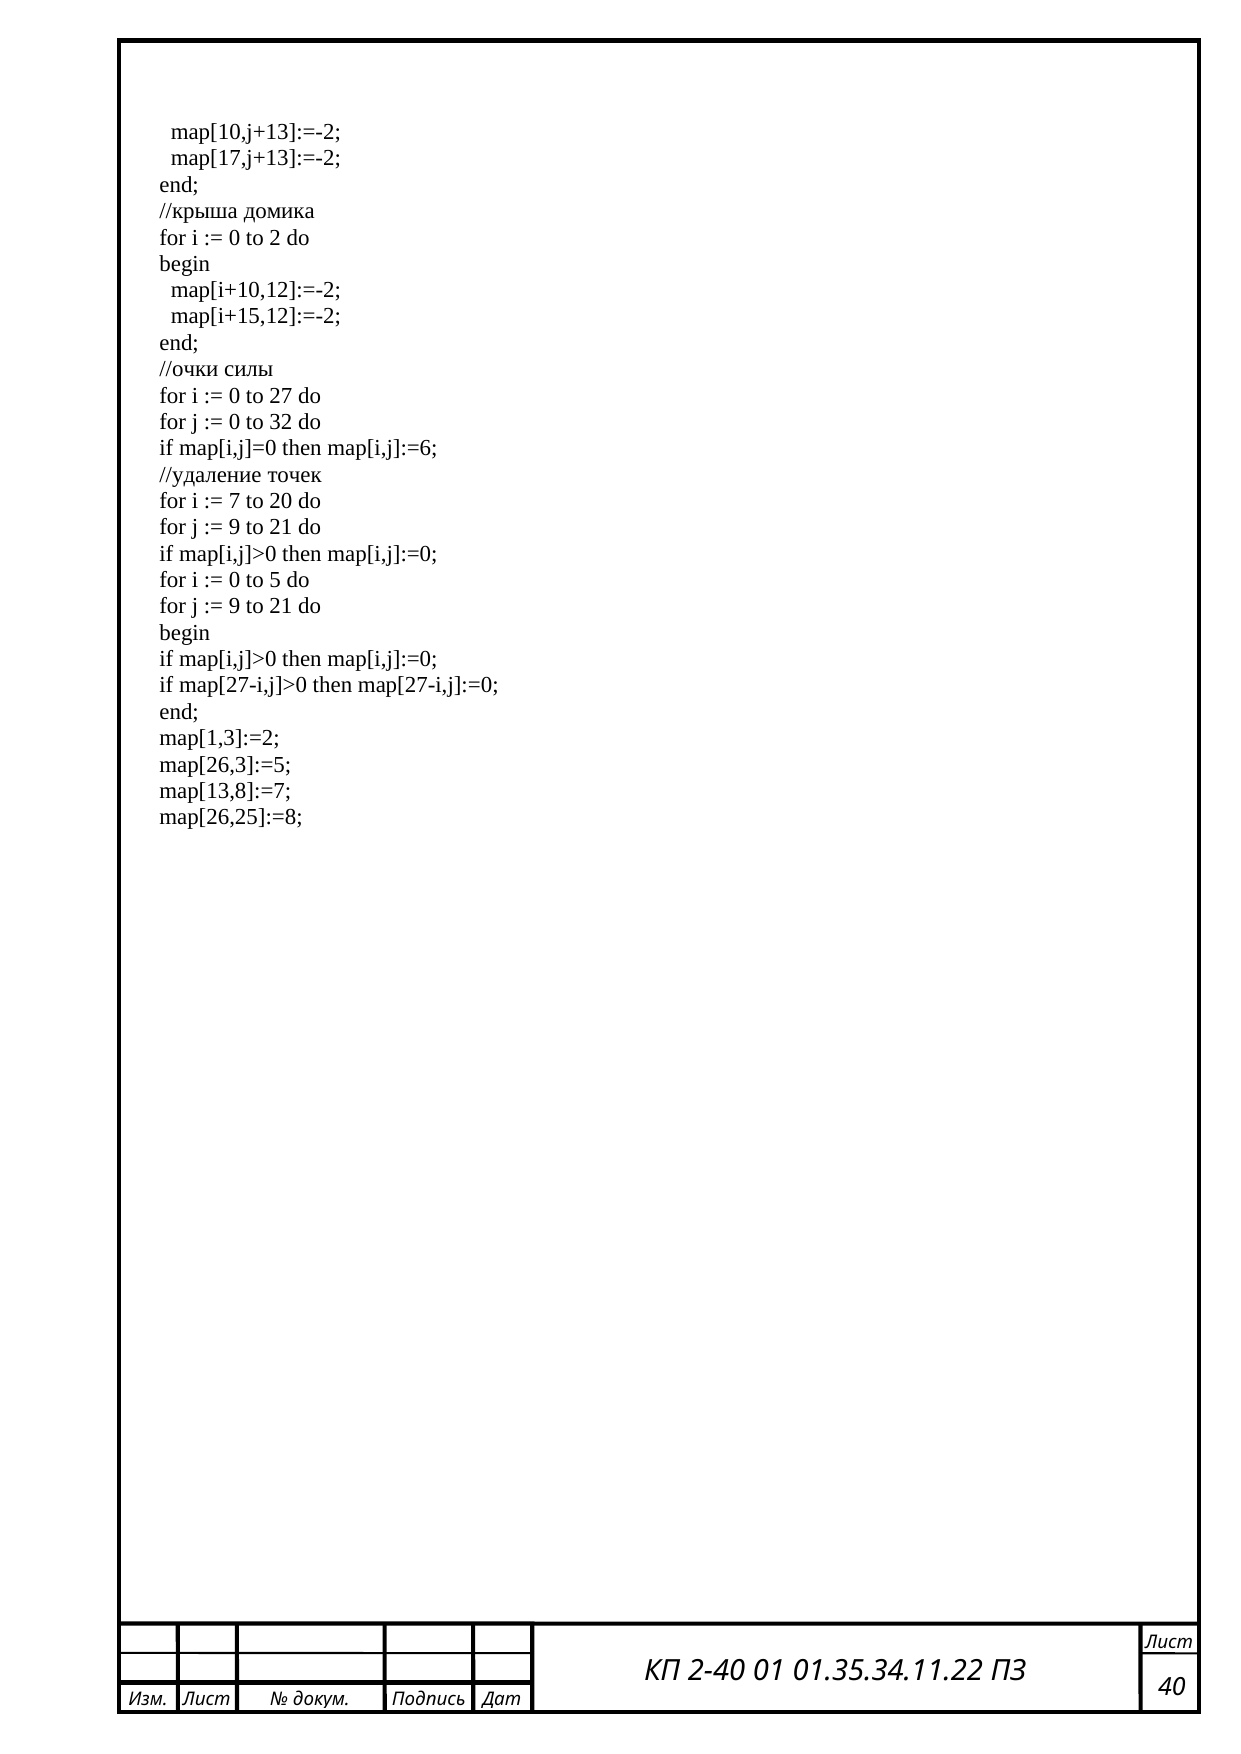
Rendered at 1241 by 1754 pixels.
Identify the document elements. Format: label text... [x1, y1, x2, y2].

subtitle //крыша домика [148, 197, 1181, 223]
subtitle //очки силы [148, 355, 1181, 382]
subtitle map[i+10,12]:=-2; [148, 276, 1181, 303]
subtitle begin [148, 619, 1181, 645]
subtitle //удаление точек [148, 461, 1181, 487]
subtitle for i := 7 to 20 do [148, 487, 1181, 513]
subtitle for j := 0 to 32 do [148, 408, 1181, 434]
subtitle if map[27-i,j]>0 then map[27-i,j]:=0; [148, 672, 1181, 698]
subtitle begin [148, 250, 1181, 276]
subtitle end; [148, 698, 1181, 724]
subtitle for i := 0 to 27 do [148, 382, 1181, 408]
subtitle map[1,3]:=2; [148, 724, 1181, 751]
subtitle map[26,25]:=8; [148, 803, 1181, 830]
subtitle for j := 9 to 21 do [148, 592, 1181, 619]
subtitle for i := 0 to 5 do [148, 566, 1181, 592]
subtitle if map[i,j]>0 then map[i,j]:=0; [148, 645, 1181, 672]
subtitle if map[i,j]=0 then map[i,j]:=6; [148, 434, 1181, 461]
subtitle end; [148, 329, 1181, 355]
subtitle map[i+15,12]:=-2; [148, 303, 1181, 329]
subtitle map[10,j+13]:=-2; [148, 118, 1181, 144]
subtitle for j := 9 to 21 do [148, 513, 1181, 540]
subtitle end; [148, 171, 1181, 197]
subtitle map[17,j+13]:=-2; [148, 144, 1181, 171]
subtitle for i := 0 to 2 do [148, 223, 1181, 250]
subtitle map[26,3]:=5; [148, 751, 1181, 777]
subtitle map[13,8]:=7; [148, 777, 1181, 803]
subtitle if map[i,j]>0 then map[i,j]:=0; [148, 540, 1181, 566]
